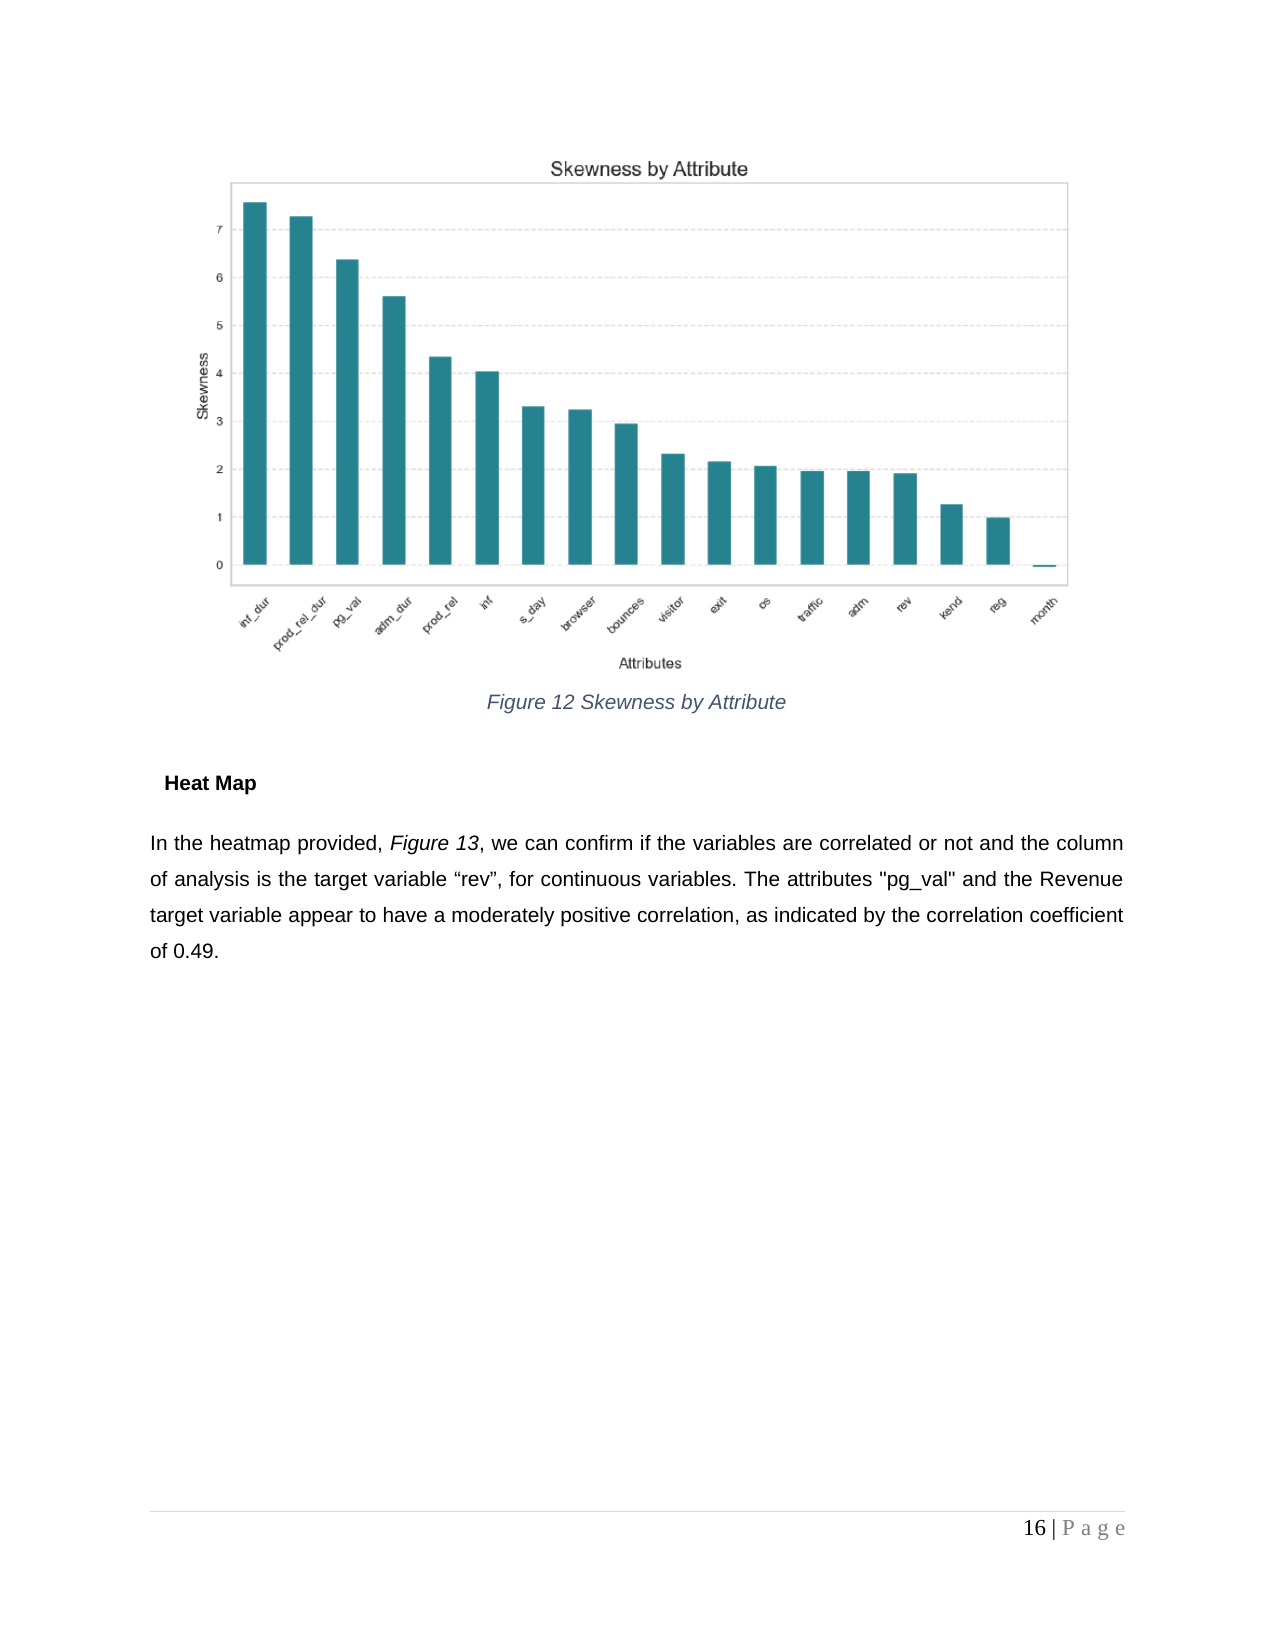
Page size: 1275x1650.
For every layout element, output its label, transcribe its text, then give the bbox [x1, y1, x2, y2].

subtitle Heat Map [164, 771, 1125, 795]
text In the heatmap provided, Figure 13, we can confirm if the variables are correlated or not and the column of analysis is the target variable “rev”, for continuous variables. The attributes "pg_val" and the Revenue target variable appear to have a moderately positive correlation, as indicated by the correlation coefficient of 0.49. [150, 831, 1125, 962]
text Figure 12 Skewness by Attribute [150, 690, 1125, 714]
picture [180, 150, 1095, 677]
